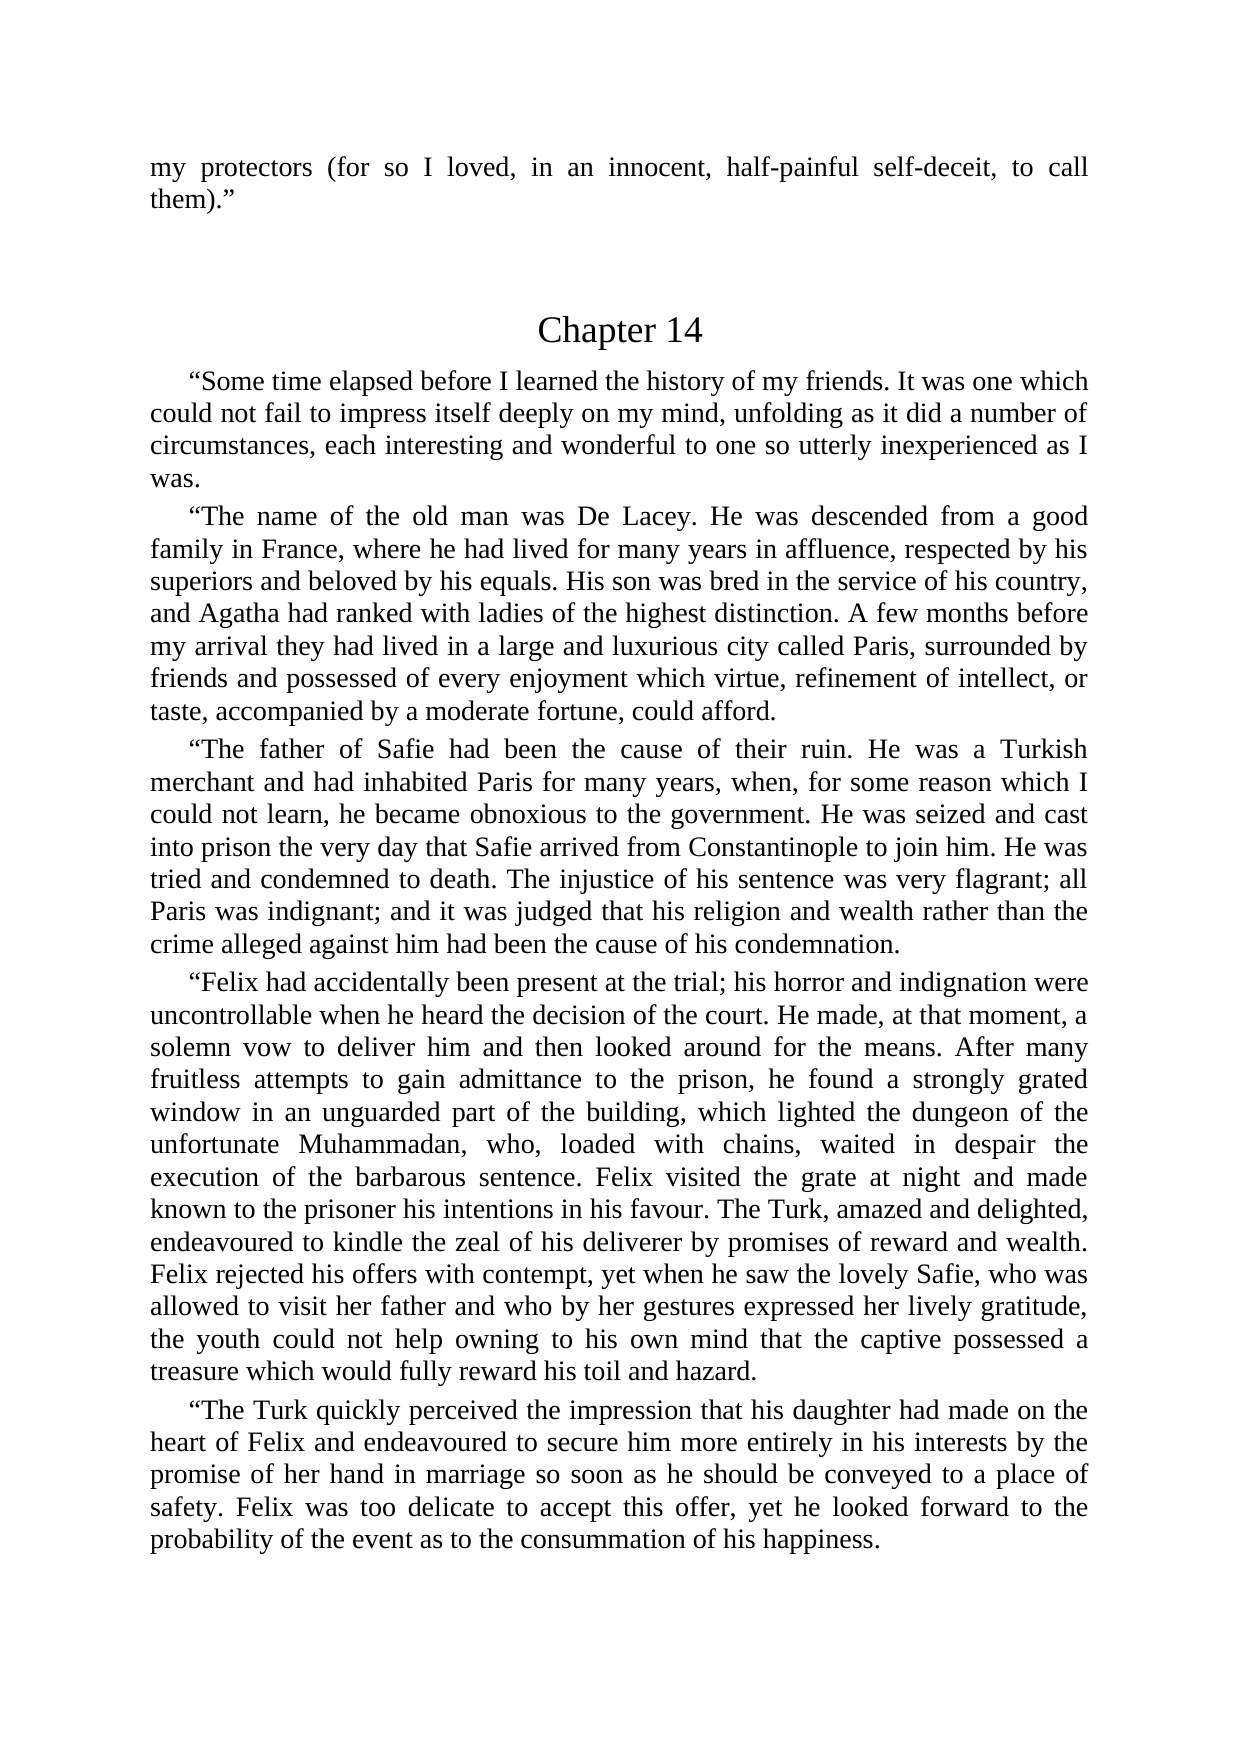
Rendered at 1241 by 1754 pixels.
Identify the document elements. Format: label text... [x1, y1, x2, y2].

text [150, 150, 1090, 215]
text “The father of Safie had been the cause of their ruin. He was a Turkish merchant and had inhabited Paris for many years, when, for some reason which I could not learn, he became obnoxious to the government. He was seized and cast into prison the very day that Safie arrived from Constantinople to join him. He was tried and condemned to death. The injustice of his sentence was very flagrant; all Paris was indignant; and it was judged that his religion and wealth rather than the crime alleged against him had been the cause of his condemnation. [150, 732, 1090, 959]
text “Felix had accidentally been present at the trial; his horror and indignation were uncontrollable when he heard the decision of the court. He made, at that moment, a solemn vow to deliver him and then looked around for the means. After many fruitless attempts to gain admittance to the prison, he found a strongly grated window in an unguarded part of the building, which lighted the dungeon of the unfortunate Muhammadan, who, loaded with chains, waited in despair the execution of the barbarous sentence. Felix visited the grate at night and made known to the prisoner his intentions in his favour. The Turk, amazed and delighted, endeavoured to kindle the zeal of his deliverer by promises of reward and wealth. Felix rejected his offers with contempt, yet when he saw the lovely Safie, who was allowed to visit her father and who by her gestures expressed her lively gratitude, the youth could not help owning to his own mind that the captive possessed a treasure which would fully reward his toil and hazard. [150, 965, 1090, 1387]
text Chapter 14 [150, 308, 1090, 351]
text “The Turk quickly perceived the impression that his daughter had made on the heart of Felix and endeavoured to secure him more entirely in his interests by the promise of her hand in marriage so soon as he should be conveyed to a place of safety. Felix was too delicate to accept this offer, yet he looked forward to the probability of the event as to the consummation of his happiness. [150, 1393, 1090, 1555]
text “Some time elapsed before I learned the history of my friends. It was one which could not fail to impress itself deeply on my mind, unfolding as it did a number of circumstances, each interesting and wonderful to one so utterly inexperienced as I was. [150, 363, 1090, 493]
text “The name of the old man was De Lacey. He was descended from a good family in France, where he had lived for many years in affluence, respected by his superiors and beloved by his equals. His son was bred in the service of his country, and Agatha had ranked with ladies of the highest distinction. A few months before my arrival they had lived in a large and luxurious city called Paris, surrounded by friends and possessed of every enjoyment which virtue, refinement of intellect, or taste, accompanied by a moderate fortune, could afford. [150, 499, 1090, 726]
